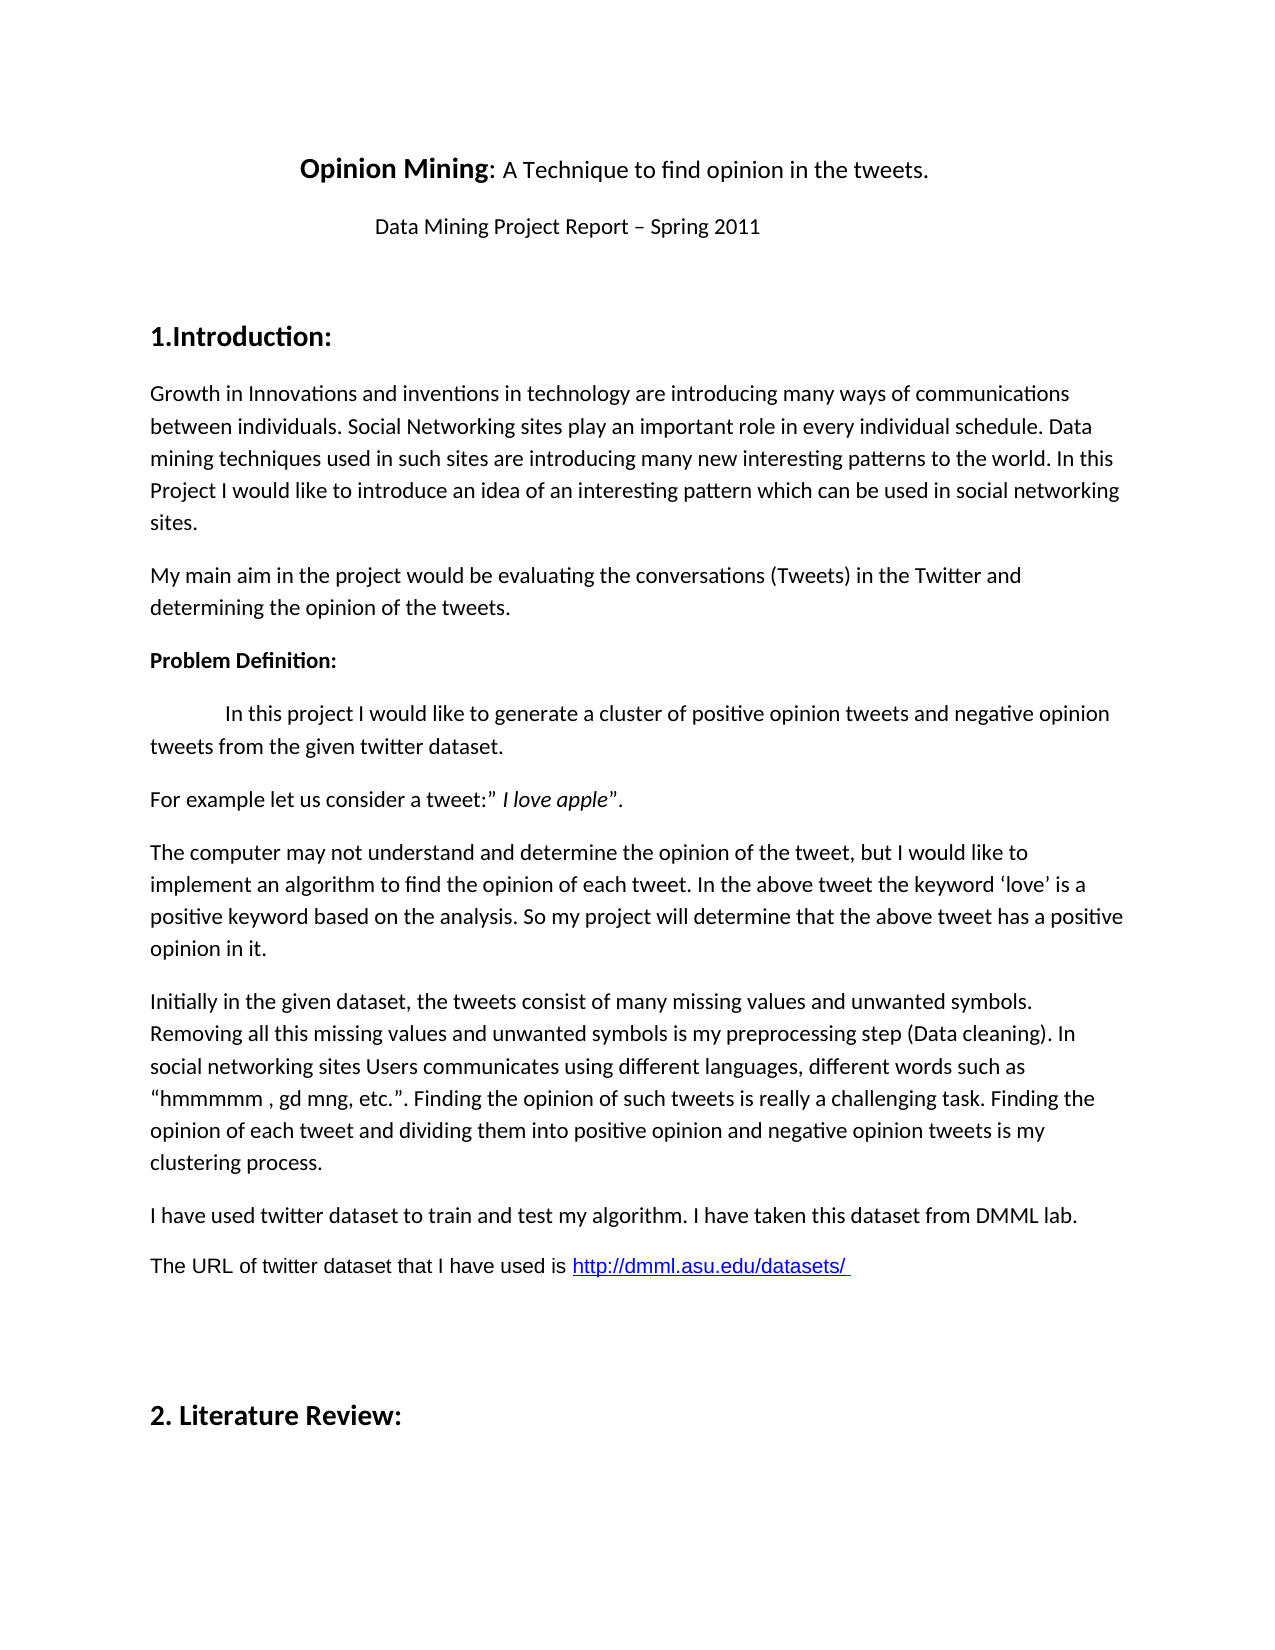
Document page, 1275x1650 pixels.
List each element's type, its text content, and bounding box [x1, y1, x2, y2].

text Growth in Innovations and inventions in technology are introducing many ways of communications between individuals. Social Networking sites play an important role in every individual schedule. Data mining techniques used in such sites are introducing many new interesting patterns to the world. In this Project I would like to introduce an idea of an interesting pattern which can be used in social networking sites. [150, 379, 1125, 536]
text For example let us consider a tweet:” I love apple”. [150, 785, 1125, 813]
text My main aim in the project would be evaluating the conversations (Tweets) in the Twitter and determining the opinion of the tweets. [150, 561, 1125, 622]
text Data Mining Project Report – Spring 2011 [150, 212, 1125, 240]
text Opinion Mining: A Technique to find opinion in the tweets. [150, 150, 1125, 186]
text 2. Literature Review: [150, 1397, 1125, 1433]
text The URL of twitter dataset that I have used is http://dmml.asu.edu/datasets/ [150, 1254, 1125, 1311]
text I have used twitter dataset to train and test my algorithm. I have taken this dataset from DMML lab. [150, 1201, 1125, 1229]
text Problem Definition: [150, 647, 1125, 674]
text Initially in the given dataset, the tweets consist of many missing values and unwanted symbols. Removing all this missing values and unwanted symbols is my preprocessing step (Data cleaning). In social networking sites Users communicates using different languages, different words such as “hmmmmm , gd mng, etc.”. Finding the opinion of such tweets is really a challenging task. Finding the opinion of each tweet and dividing them into positive opinion and negative opinion tweets is my clustering process. [150, 987, 1125, 1176]
text In this project I would like to generate a cluster of positive opinion tweets and negative opinion tweets from the given twitter dataset. [150, 699, 1125, 760]
text The computer may not understand and determine the opinion of the tweet, but I would like to implement an algorithm to find the opinion of each tweet. In the above tweet the keyword ‘love’ is a positive keyword based on the analysis. So my project will determine that the above tweet has a positive opinion in it. [150, 838, 1125, 962]
text 1.Introduction: [150, 318, 1125, 353]
